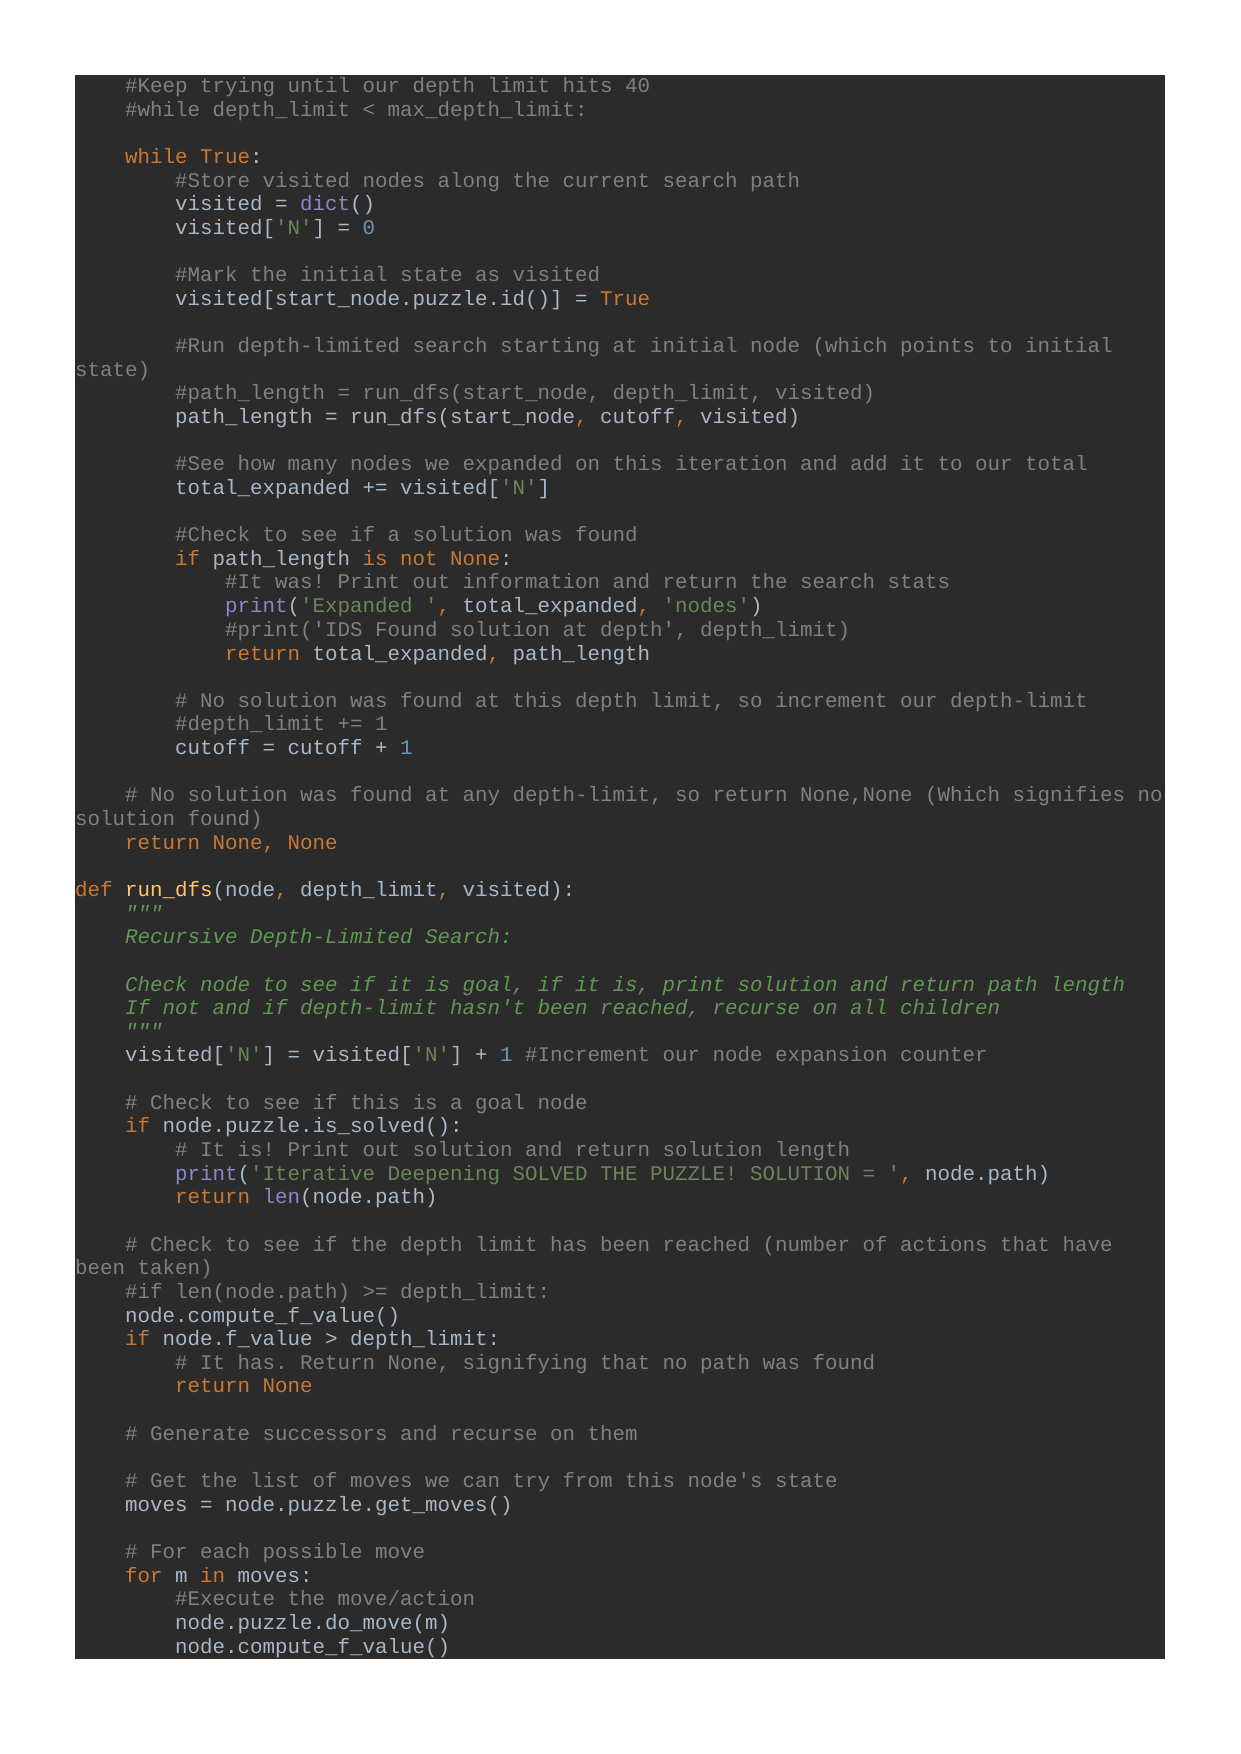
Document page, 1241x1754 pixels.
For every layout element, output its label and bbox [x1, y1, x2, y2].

text [75, 75, 1165, 1659]
